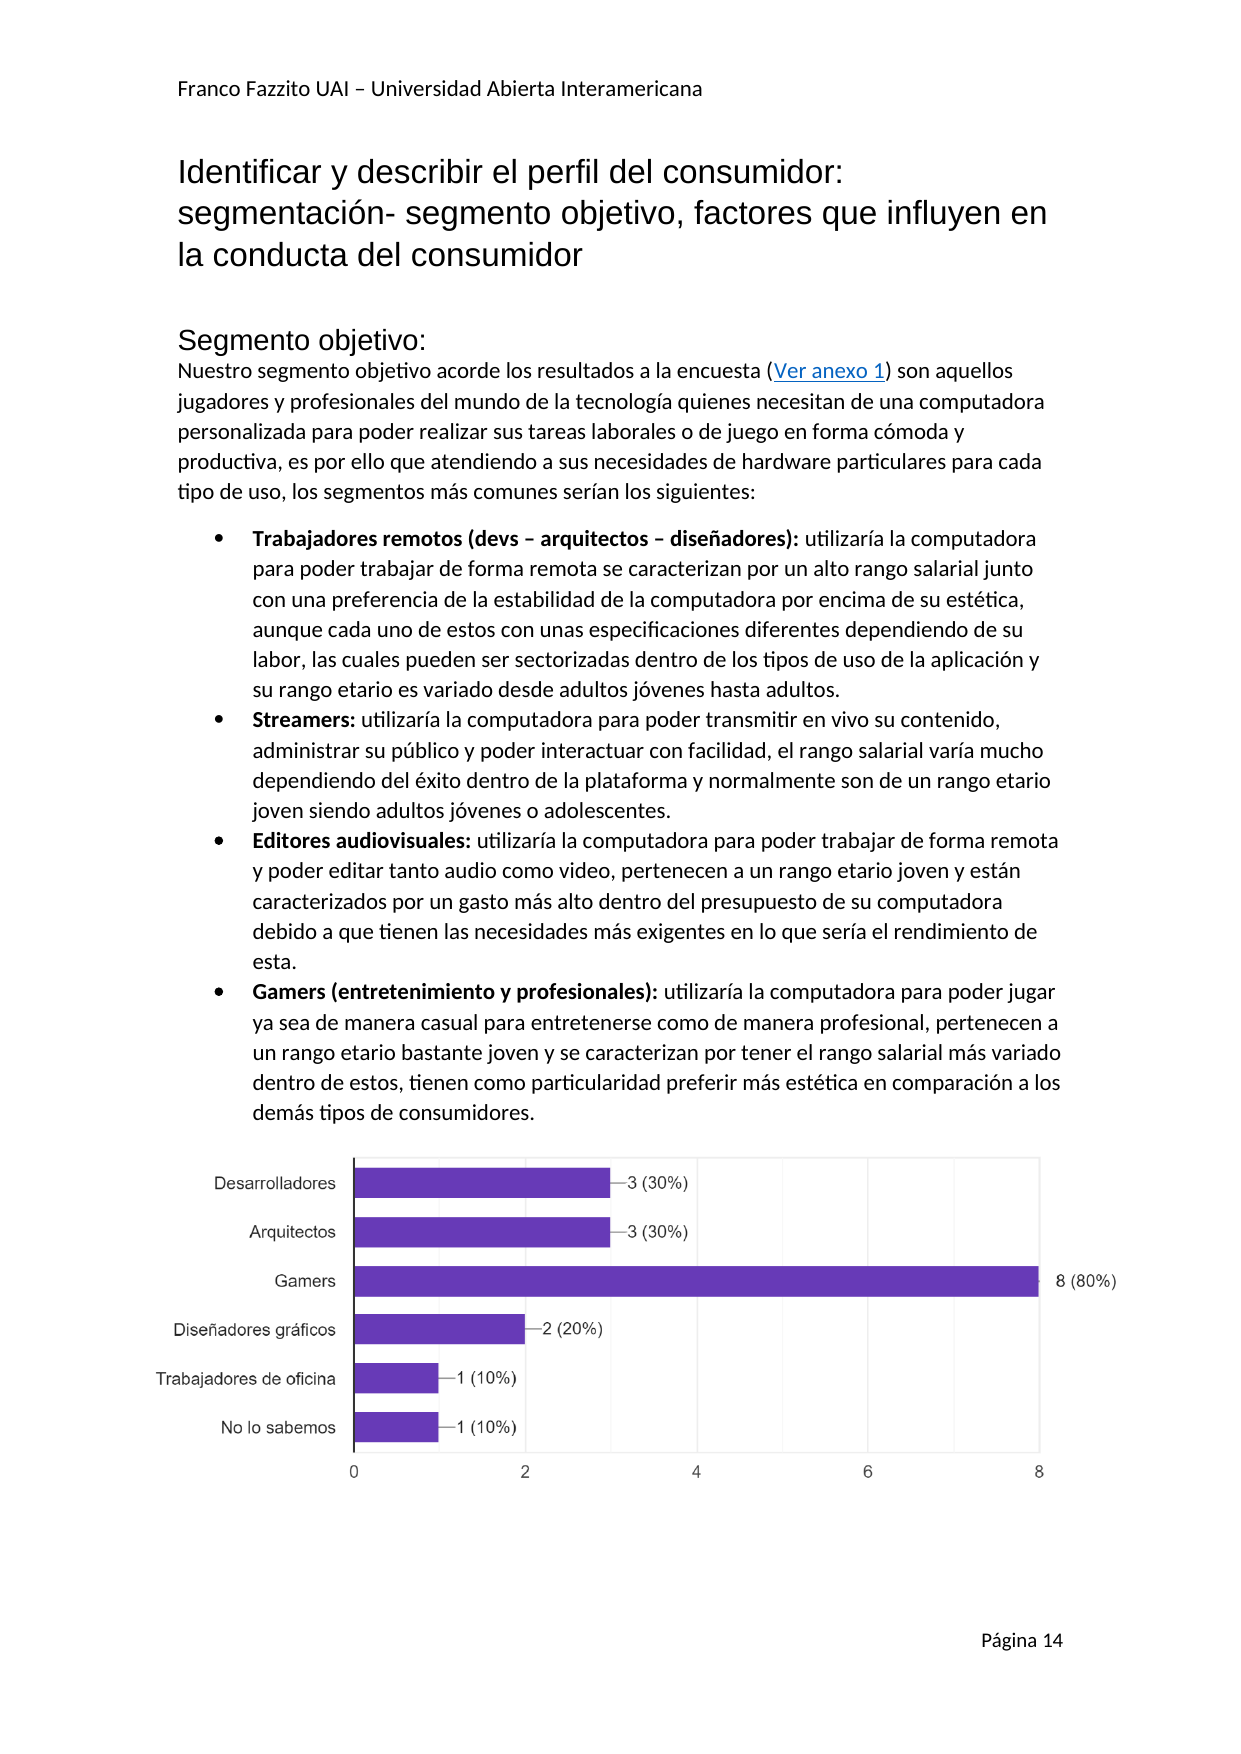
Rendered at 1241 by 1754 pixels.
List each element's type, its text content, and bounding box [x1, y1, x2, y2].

list Editores audiovisuales: utilizaría la computadora para poder trabajar de forma remota y poder editar tanto audio como video, pertenecen a un rango etario joven y están caracterizados por un gasto más alto dentro del presupuesto de su computadora debido a que tienen las necesidades más exigentes en lo que sería el rendimiento de esta. [215, 826, 1063, 975]
subtitle Identificar y describir el perfil del consumidor: segmentación- segmento objetivo, factores que influyen en la conducta del consumidor [177, 152, 1063, 273]
list Gamers (entretenimiento y profesionales): utilizaría la computadora para poder jugar ya sea de manera casual para entretenerse como de manera profesional, pertenecen a un rango etario bastante joven y se caracterizan por tener el rango salarial más variado dentro de estos, tienen como particularidad preferir más estética en comparación a los demás tipos de consumidores. [215, 977, 1063, 1126]
list Streamers: utilizaría la computadora para poder transmitir en vivo su contenido, administrar su público y poder interactuar con facilidad, el rango salarial varía mucho dependiendo del éxito dentro de la plataforma y normalmente son de un rango etario joven siendo adultos jóvenes o adolescentes. [215, 706, 1063, 824]
subtitle Segmento objetivo: [177, 323, 1063, 357]
text Nuestro segmento objetivo acorde los resultados a la encuesta (Ver anexo 1) son aquellos jugadores y profesionales del mundo de la tecnología quienes necesitan de una computadora personalizada para poder realizar sus tareas laborales o de juego en forma cómoda y productiva, es por ello que atendiendo a sus necesidades de hardware particulares para cada tipo de uso, los segmentos más comunes serían los siguientes: [177, 357, 1063, 505]
picture [146, 1142, 1125, 1498]
list Trabajadores remotos (devs – arquitectos – diseñadores): utilizaría la computadora para poder trabajar de forma remota se caracterizan por un alto rango salarial junto con una preferencia de la estabilidad de la computadora por encima de su estética, aunque cada uno de estos con unas especificaciones diferentes dependiendo de su labor, las cuales pueden ser sectorizadas dentro de los tipos de uso de la aplicación y su rango etario es variado desde adultos jóvenes hasta adultos. [215, 524, 1063, 703]
